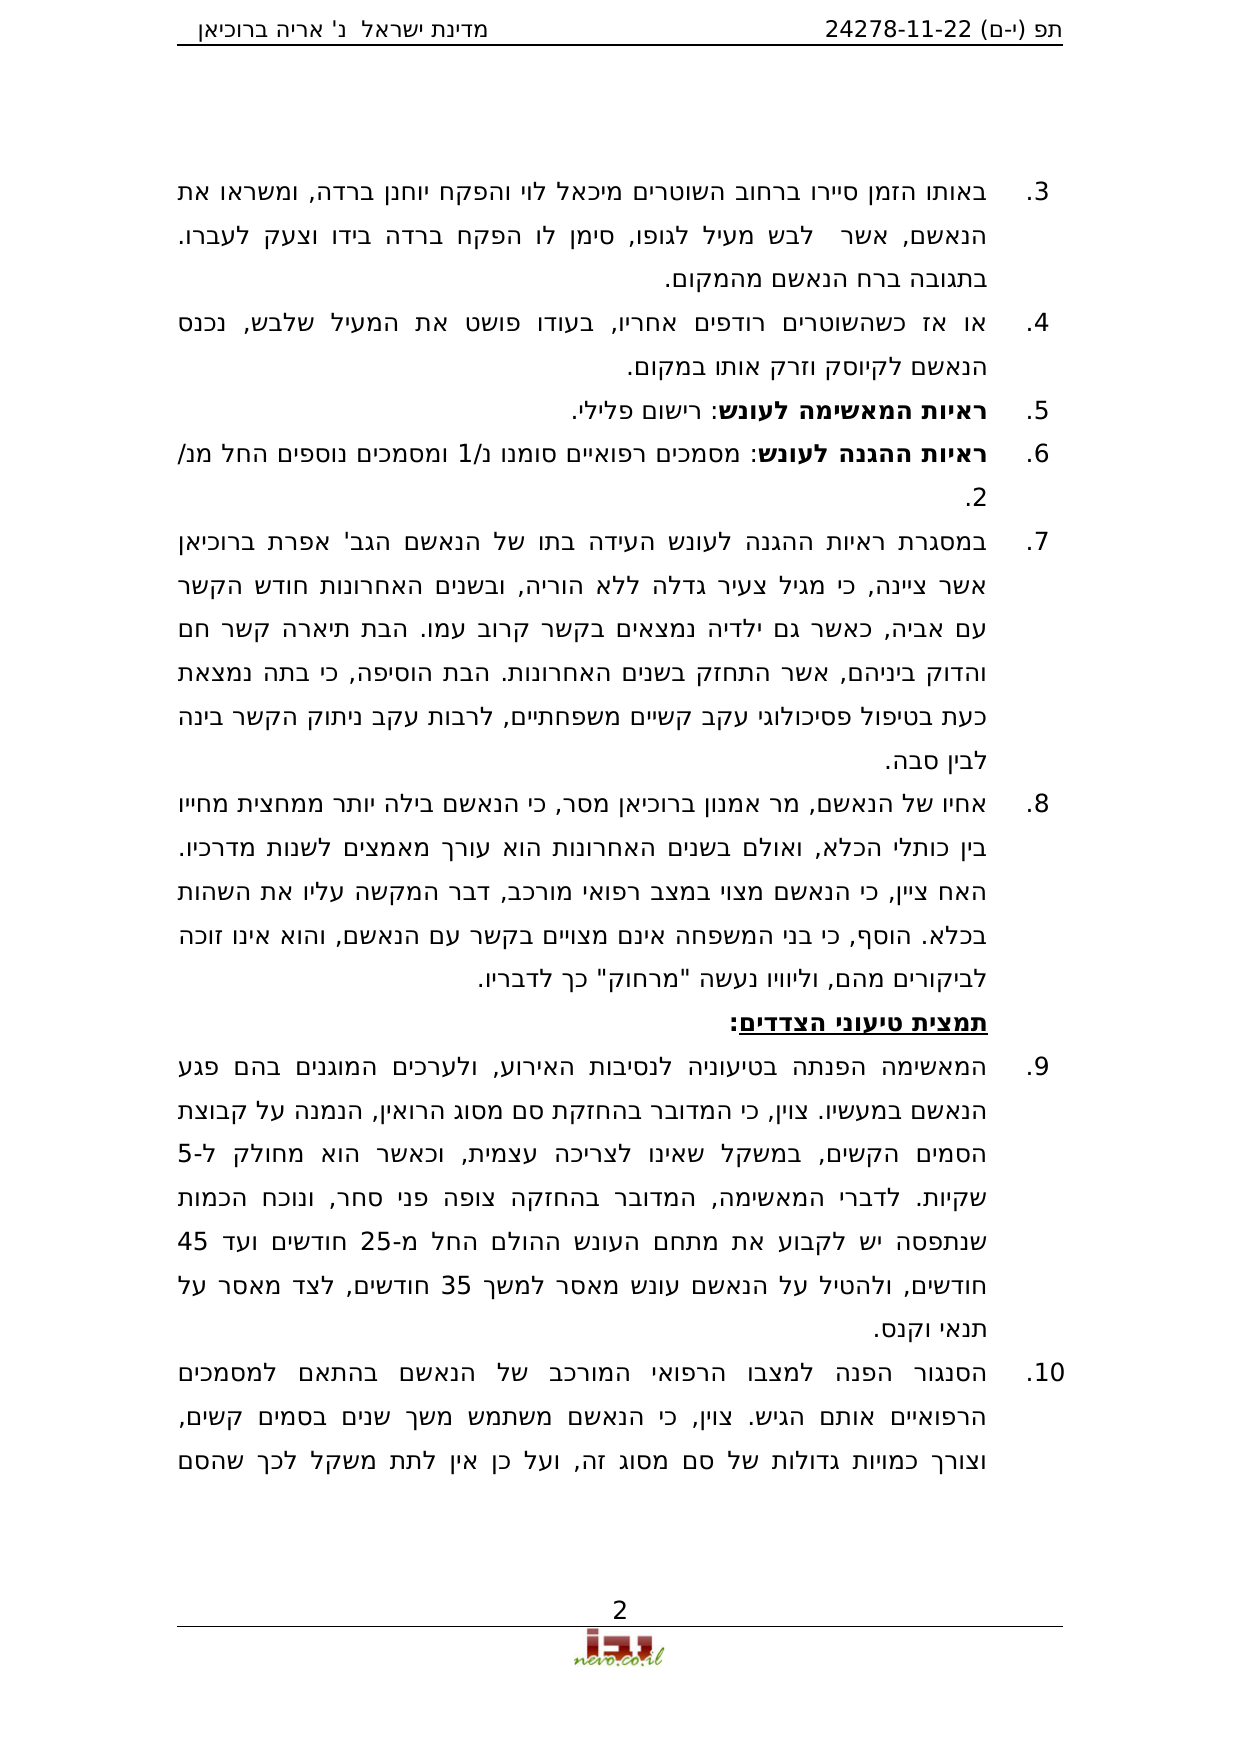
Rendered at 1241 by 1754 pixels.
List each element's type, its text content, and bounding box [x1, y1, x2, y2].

picture [574, 1628, 666, 1667]
list או אז כשהשוטרים רודפים אחריו, בעודו פושט את המעיל שלבש, נכנס הנאשם לקיוסק וזרק אותו במקום. [177, 308, 1026, 381]
list ראיות ההגנה לעונש: מסמכים רפואיים סומנו נ/1 ומסמכים נוספים החל מנ/2. [177, 440, 1026, 513]
list המאשימה הפנתה בטיעוניה לנסיבות האירוע, ולערכים המוגנים בהם פגע הנאשם במעשיו. צוין, כי המדובר בהחזקת סם מסוג הרואין, הנמנה על קבוצת הסמים הקשים, במשקל שאינו לצריכה עצמית, וכאשר הוא מחולק ל-5 שקיות. לדברי המאשימה, המדובר בהחזקה צופה פני סחר, ונוכח הכמות שנתפסה יש לקבוע את מתחם העונש ההולם החל מ-25 חודשים ועד 45 חודשים, ולהטיל על הנאשם עונש מאסר למשך 35 חודשים, לצד מאסר על תנאי וקנס. [177, 1052, 1026, 1344]
list אחיו של הנאשם, מר אמנון ברוכיאן מסר, כי הנאשם בילה יותר ממחצית מחייו בין כותלי הכלא, ואולם בשנים האחרונות הוא עורך מאמצים לשנות מדרכיו. האח ציין, כי הנאשם מצוי במצב רפואי מורכב, דבר המקשה עליו את השהות בכלא. הוסף, כי בני המשפחה אינם מצויים בקשר עם הנאשם, והוא אינו זוכה לביקורים מהם, וליוויו נעשה "מרחוק" כך לדבריו. [177, 790, 1026, 994]
list במסגרת ראיות ההגנה לעונש העידה בתו של הנאשם הגב' אפרת ברוכיאן אשר ציינה, כי מגיל צעיר גדלה ללא הוריה, ובשנים האחרונות חודש הקשר עם אביה, כאשר גם ילדיה נמצאים בקשר קרוב עמו. הבת תיארה קשר חם והדוק ביניהם, אשר התחזק בשנים האחרונות. הבת הוסיפה, כי בתה נמצאת כעת בטיפול פסיכולוגי עקב קשיים משפחתיים, לרבות עקב ניתוק הקשר בינה לבין סבה. [177, 527, 1026, 775]
list ראיות המאשימה לעונש: רישום פלילי. [177, 396, 1026, 425]
text תמצית טיעוני הצדדים: [177, 1008, 1026, 1038]
list באותו הזמן סיירו ברחוב השוטרים מיכאל לוי והפקח יוחנן ברדה, ומשראו את הנאשם, אשר לבש מעיל לגופו, סימן לו הפקח ברדה בידו וצעק לעברו. בתגובה ברח הנאשם מהמקום. [177, 177, 1026, 294]
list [177, 1358, 1026, 1475]
